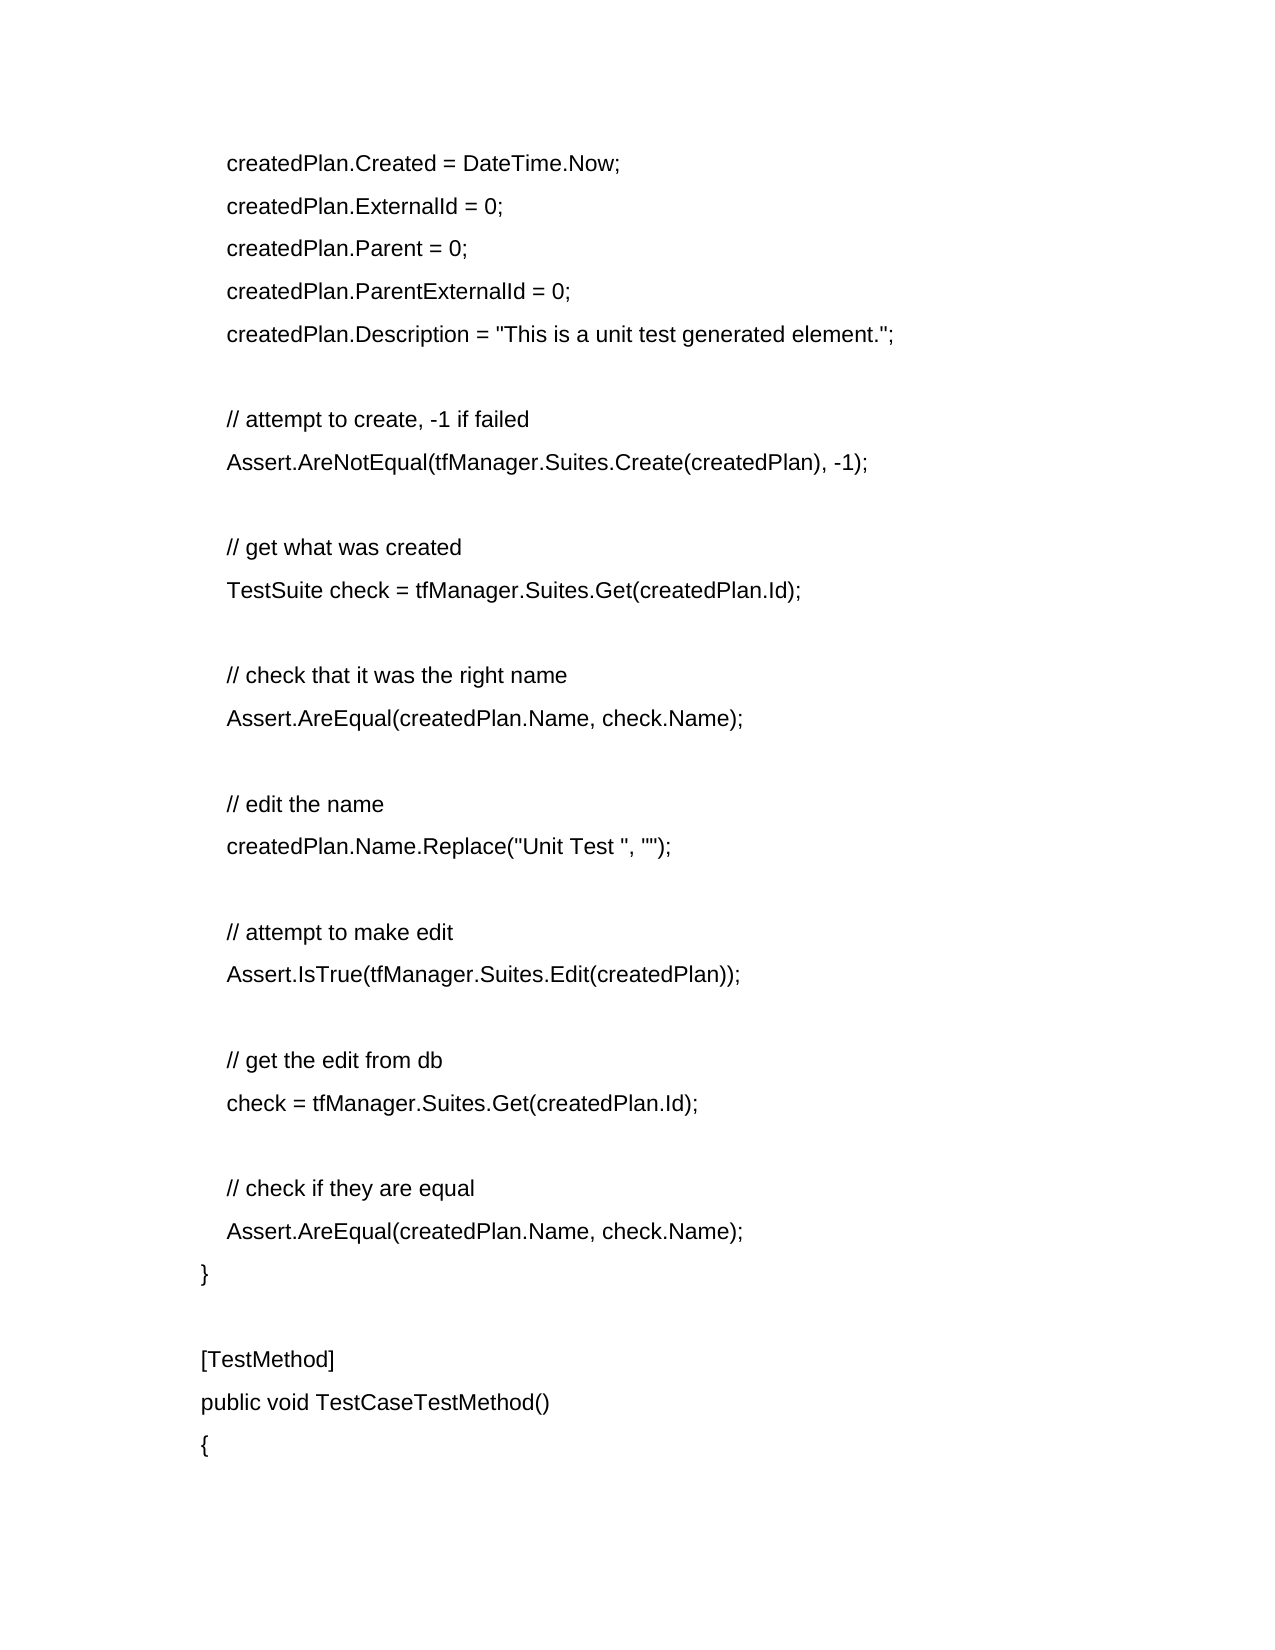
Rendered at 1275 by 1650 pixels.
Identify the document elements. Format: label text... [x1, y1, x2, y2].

text Assert.AreEqual(createdPlan.Name, check.Name); [150, 1218, 1125, 1244]
text public void TestCaseTestMethod() [150, 1388, 1125, 1415]
text createdPlan.Parent = 0; [150, 235, 1125, 262]
text // edit the name [150, 791, 1125, 817]
text createdPlan.Description = "This is a unit test generated element."; [150, 321, 1125, 347]
text // get what was created [150, 534, 1125, 561]
text } [150, 1260, 1125, 1287]
text [TestMethod] [150, 1346, 1125, 1372]
text // get the edit from db [150, 1047, 1125, 1073]
text check = tfManager.Suites.Get(createdPlan.Id); [150, 1089, 1125, 1116]
text TestSuite check = tfManager.Suites.Get(createdPlan.Id); [150, 577, 1125, 603]
text // check that it was the right name [150, 662, 1125, 689]
text Assert.AreNotEqual(tfManager.Suites.Create(createdPlan), -1); [150, 449, 1125, 475]
text // check if they are equal [150, 1175, 1125, 1201]
text // attempt to make edit [150, 919, 1125, 945]
text Assert.IsTrue(tfManager.Suites.Edit(createdPlan)); [150, 961, 1125, 988]
text createdPlan.Name.Replace("Unit Test ", ""); [150, 833, 1125, 860]
text // attempt to create, -1 if failed [150, 406, 1125, 433]
text Assert.AreEqual(createdPlan.Name, check.Name); [150, 705, 1125, 732]
text createdPlan.ExternalId = 0; [150, 193, 1125, 219]
text createdPlan.ParentExternalId = 0; [150, 278, 1125, 304]
text createdPlan.Created = DateTime.Now; [150, 150, 1125, 176]
text { [150, 1431, 1125, 1458]
